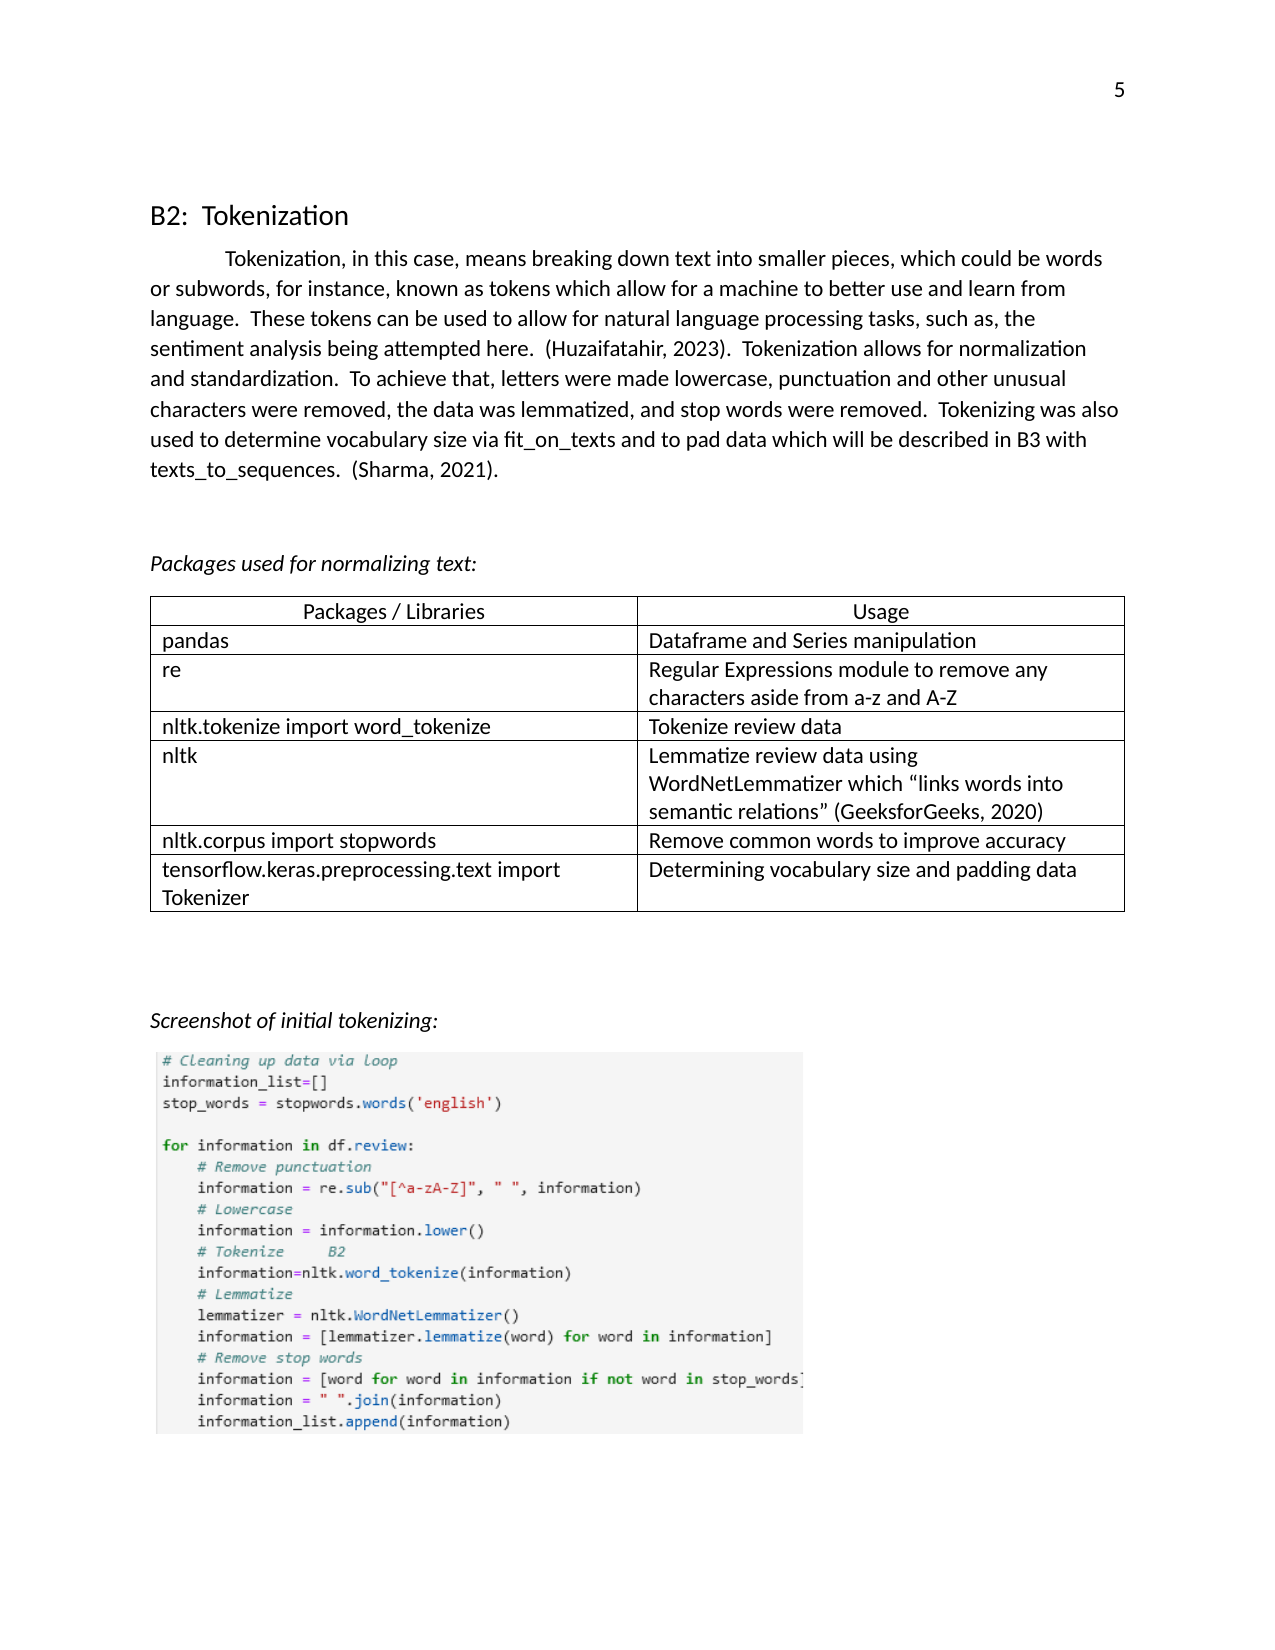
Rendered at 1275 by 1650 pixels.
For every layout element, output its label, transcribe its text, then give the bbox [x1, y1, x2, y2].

table_cell nltk.tokenize import word_tokenize [151, 712, 637, 740]
text Tokenization, in this case, means breaking down text into smaller pieces, which could be words or subwords, for instance, known as tokens which allow for a machine to better use and learn from language. These tokens can be used to allow for natural language processing tasks, such as, the sentiment analysis being attempted here. (Huzaifatahir, 2023). Tokenization allows for normalization and standardization. To achieve that, letters were made lowercase, punctuation and other unusual characters were removed, the data was lemmatized, and stop words were removed. Tokenizing was also used to determine vocabulary size via fit_on_texts and to pad data which will be described in B3 with texts_to_sequences. (Sharma, 2021). [150, 244, 1125, 483]
table_cell Tokenize review data [638, 712, 1124, 740]
table_cell Dataframe and Series manipulation [638, 626, 1124, 654]
picture [150, 1052, 804, 1434]
table_cell nltk.corpus import stopwords [151, 826, 637, 854]
text Packages used for normalizing text: [150, 549, 1125, 577]
table_cell re [151, 655, 637, 711]
table_header Usage [638, 597, 1124, 625]
table_cell Lemmatize review data using WordNetLemmatizer which “links words into semantic relations” (GeeksforGeeks, 2020) [638, 741, 1124, 825]
table_cell nltk [151, 741, 637, 825]
table_cell Regular Expressions module to remove any characters aside from a-z and A-Z [638, 655, 1124, 711]
table_cell Determining vocabulary size and padding data [638, 855, 1124, 911]
table_cell tensorflow.keras.preprocessing.text import Tokenizer [151, 855, 637, 911]
table_header Packages / Libraries [151, 597, 637, 625]
table_cell pandas [151, 626, 637, 654]
subtitle B2: Tokenization [150, 197, 1125, 232]
table_cell Remove common words to improve accuracy [638, 826, 1124, 854]
text Screenshot of initial tokenizing: [150, 1006, 1125, 1034]
